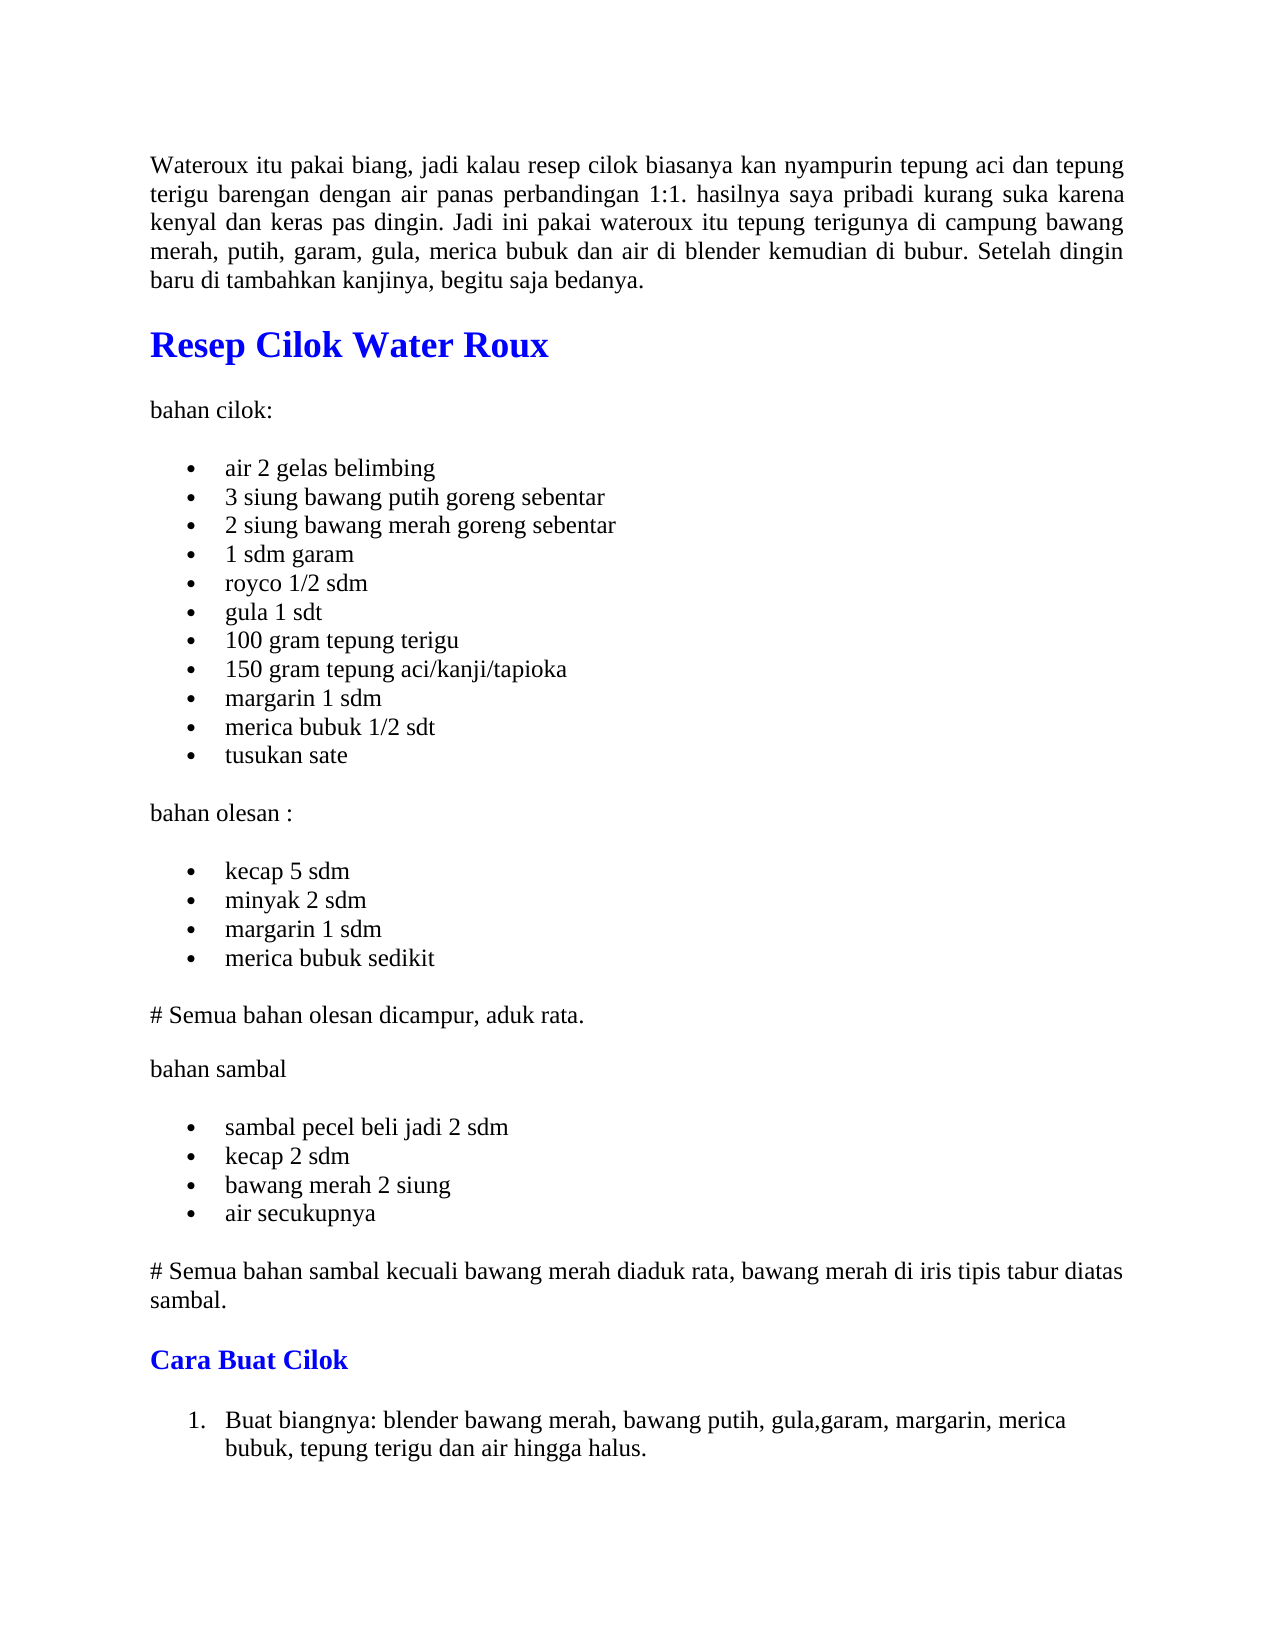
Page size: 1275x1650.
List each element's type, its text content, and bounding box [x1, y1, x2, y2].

list minyak 2 sdm [187, 885, 1125, 914]
text bahan olesan : [150, 798, 1125, 827]
list merica bubuk sedikit [187, 943, 1125, 971]
text bahan cilok: [150, 395, 1125, 424]
list sambal pecel beli jadi 2 sdm [187, 1112, 1125, 1141]
list 150 gram tepung aci/kanji/tapioka [187, 654, 1125, 683]
list air 2 gelas belimbing [187, 453, 1125, 482]
text # Semua bahan olesan dicampur, aduk rata. [150, 1001, 1125, 1029]
list 2 siung bawang merah goreng sebentar [187, 511, 1125, 539]
list bawang merah 2 siung [187, 1170, 1125, 1198]
list 1 sdm garam [187, 539, 1125, 568]
list merica bubuk 1/2 sdt [187, 712, 1125, 741]
list margarin 1 sdm [187, 683, 1125, 712]
list margarin 1 sdm [187, 914, 1125, 943]
list Buat biangnya: blender bawang merah, bawang putih, gula,garam, margarin, merica bubuk, tepung terigu dan air hingga halus. [187, 1405, 1125, 1462]
text Cara Buat Cilok [150, 1343, 1125, 1376]
text Resep Cilok Water Roux [150, 323, 1125, 366]
list kecap 5 sdm [187, 856, 1125, 885]
list 3 siung bawang putih goreng sebentar [187, 482, 1125, 511]
text # Semua bahan sambal kecuali bawang merah diaduk rata, bawang merah di iris tipis tabur diatas sambal. [150, 1256, 1125, 1314]
list gula 1 sdt [187, 597, 1125, 626]
list air secukupnya [187, 1198, 1125, 1227]
text bahan sambal [150, 1054, 1125, 1083]
list tusukan sate [187, 741, 1125, 769]
list royco 1/2 sdm [187, 568, 1125, 597]
list 100 gram tepung terigu [187, 626, 1125, 654]
text Wateroux itu pakai biang, jadi kalau resep cilok biasanya kan nyampurin tepung aci dan tepung terigu barengan dengan air panas perbandingan 1:1. hasilnya saya pribadi kurang suka karena kenyal dan keras pas dingin. Jadi ini pakai wateroux itu tepung terigunya di campung bawang merah, putih, garam, gula, merica bubuk dan air di blender kemudian di bubur. Setelah dingin baru di tambahkan kanjinya, begitu saja bedanya. [150, 150, 1125, 294]
list kecap 2 sdm [187, 1141, 1125, 1170]
